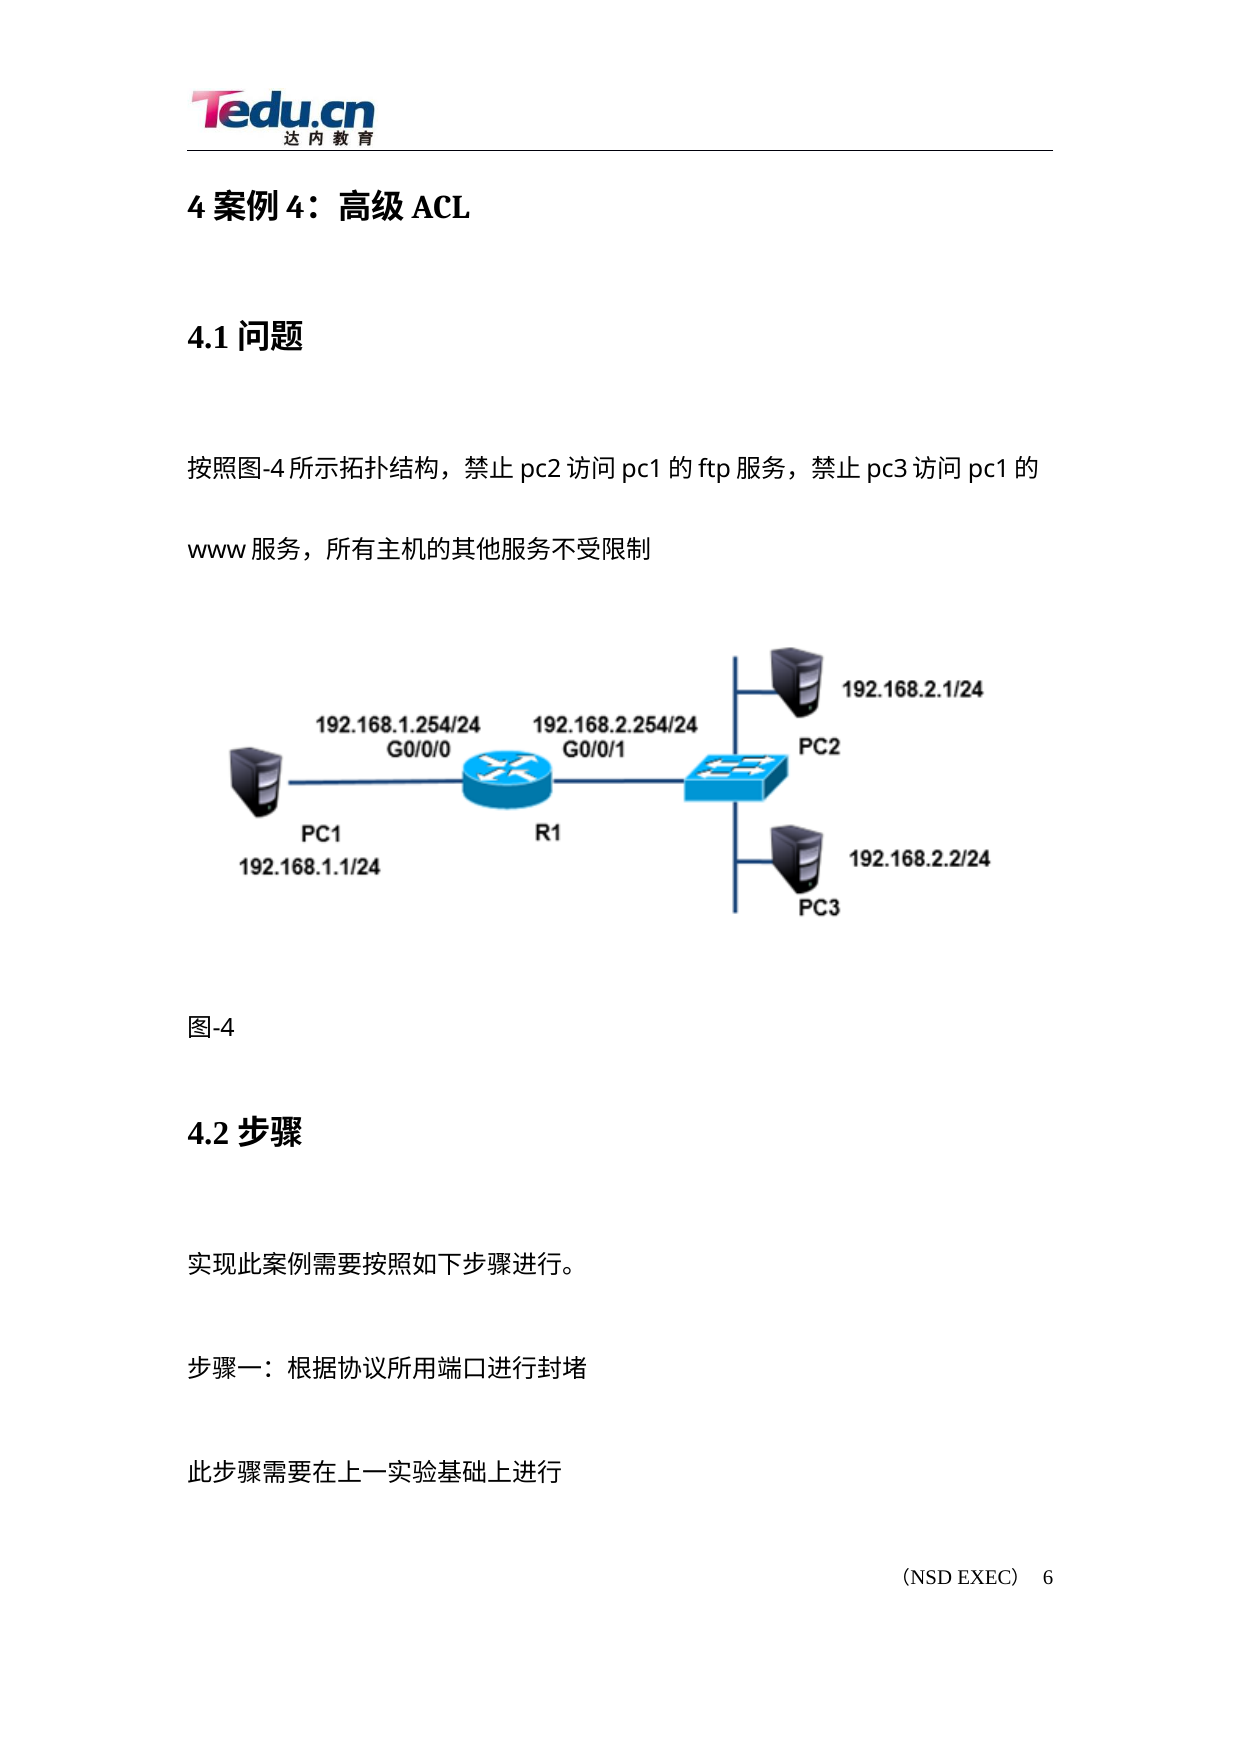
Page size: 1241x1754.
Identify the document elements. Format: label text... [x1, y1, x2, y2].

subtitle 4.1 问题 [187, 301, 1053, 368]
text 实现此案例需要按照如下步骤进行。 [187, 1228, 1053, 1296]
text 按照图-4所示拓扑结构，禁止pc2访问pc1的ftp服务，禁止pc3访问pc1的www服务，所有主机的其他服务不受限制 [187, 433, 1053, 582]
text 步骤一：根据协议所用端口进行封堵 [187, 1333, 1053, 1401]
text 图-4 [187, 992, 1053, 1060]
picture [187, 88, 379, 148]
subtitle 4.2 步骤 [187, 1096, 1053, 1164]
picture [187, 618, 1053, 950]
text 此步骤需要在上一实验基础上进行 [187, 1437, 1053, 1505]
subtitle 4 案例4：高级ACL [187, 170, 1053, 238]
